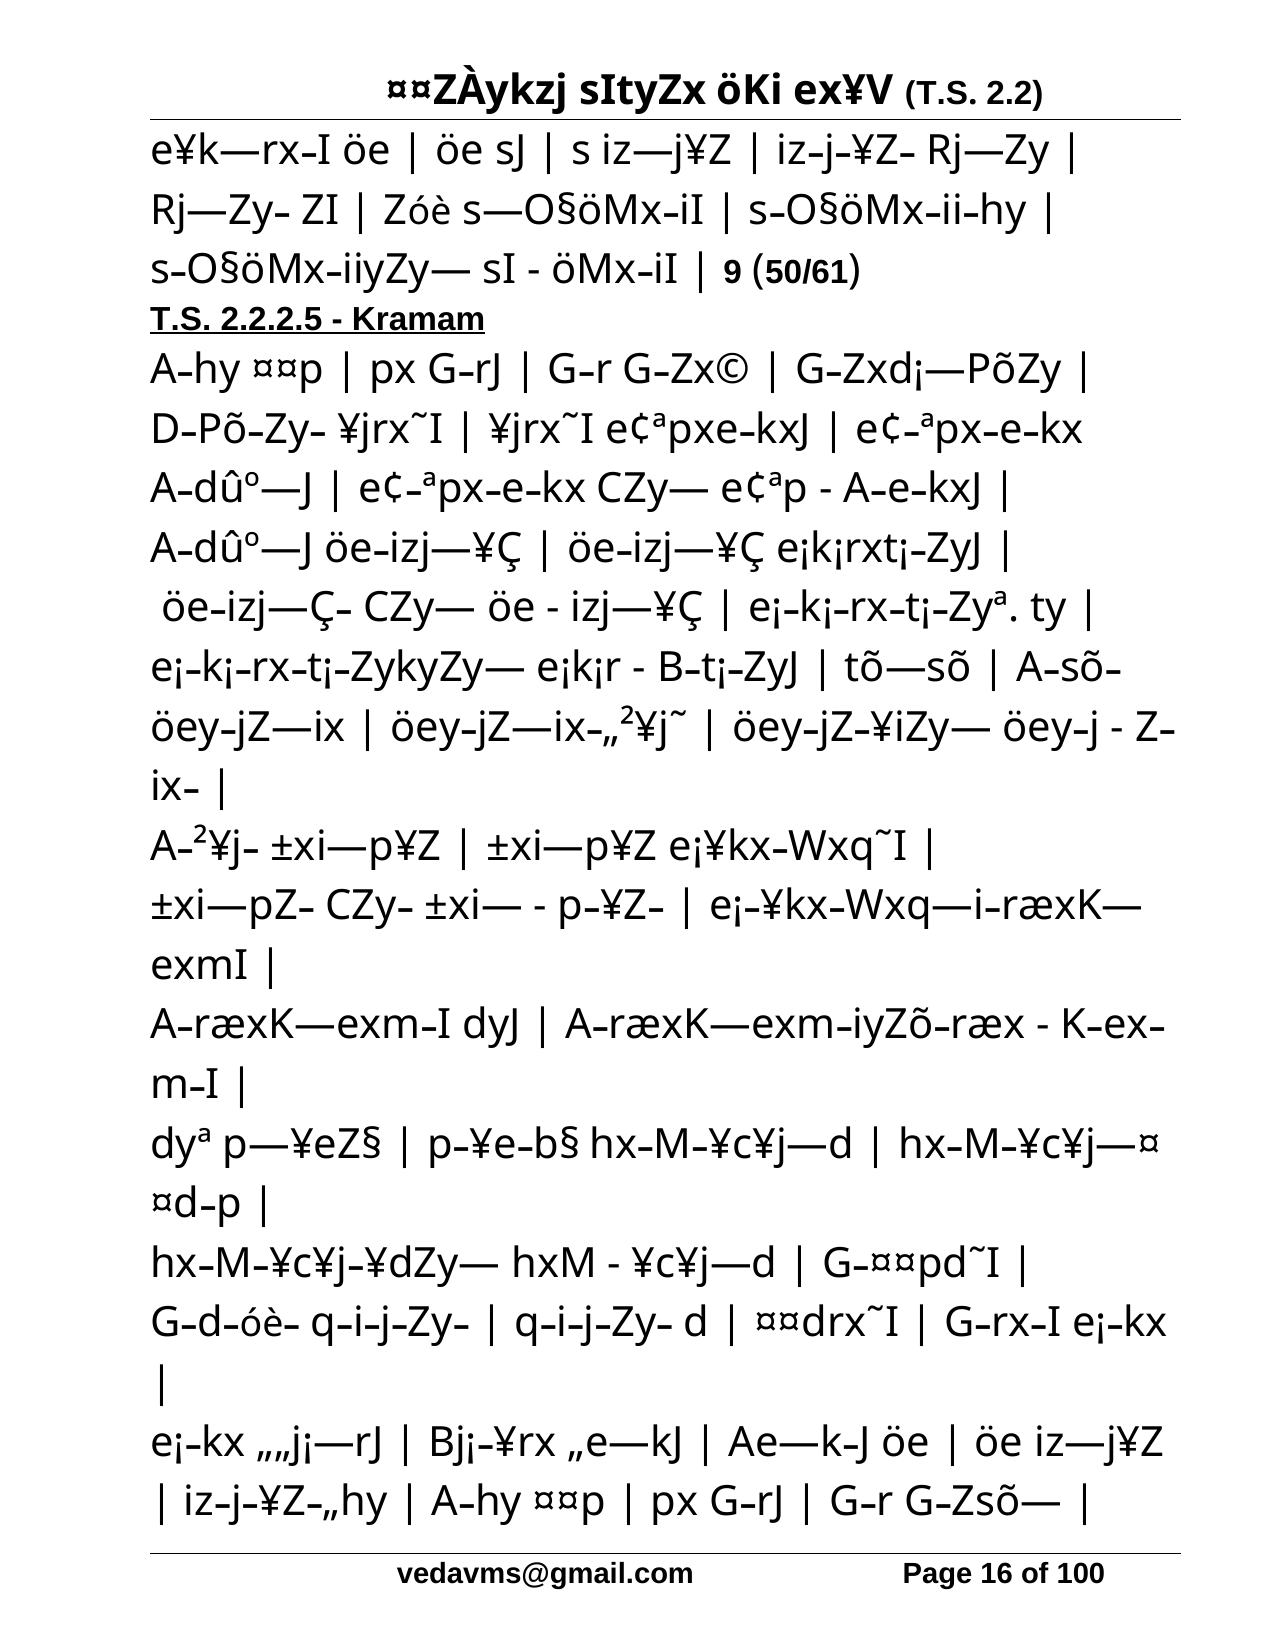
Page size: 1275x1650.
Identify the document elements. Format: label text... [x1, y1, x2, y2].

text A–hy ¤¤p | px G–rJ | G–r G–Zx© | G–Zxd¡—PõZy | [150, 339, 1181, 396]
text hx–M–¥c¥j–¥dZy— hxM - ¥c¥j—d | G–¤¤pd˜I | [150, 1233, 1181, 1289]
text A–ræxK—exm–I dyJ | A–ræxK—exm–iyZõ–ræx - K–ex–m–I | [150, 994, 1181, 1111]
text öe–izj—Ç– CZy— öe - izj—¥Ç | e¡–k¡–rx–t¡–Zyª. ty | [150, 577, 1181, 634]
text ±xi—pZ– CZy– ±xi— - p–¥Z– | e¡–¥kx–Wxq—i–ræxK—exmI | [150, 875, 1181, 992]
text A–dûº—J | e¢–ªpx–e–kx CZy— e¢ªp - A–e–kxJ | [150, 458, 1181, 515]
text T.S. 2.2.2.5 - Kramam [150, 299, 1150, 337]
text Rj—Zy– ZI | Zóè s—O§öMx–iI | s–O§öMx–ii–hy | [150, 179, 1181, 236]
text A–²¥j– ±xi—p¥Z | ±xi—p¥Z e¡¥kx–Wxq˜I | [150, 816, 1181, 872]
text dyª p—¥eZ§ | p–¥e–b§ hx–M–¥c¥j—d | hx–M–¥c¥j—¤¤d–p | [150, 1113, 1181, 1230]
text G–d–óè– q–i–j–Zy– | q–i–j–Zy– d | ¤¤drx˜I | G–rx–I e¡–kx | [150, 1292, 1181, 1409]
text e¡–kx „„j¡—rJ | Bj¡–¥rx „e—kJ | Ae—k–J öe | öe iz—j¥Z | iz–j–¥Z–„hy | A–hy ¤¤p | px G–rJ | G–r G–Zsõ— | [150, 1411, 1181, 1528]
text s–O§öMx–iiyZy— sI - öMx–iI | 9 (50/61) [150, 239, 1181, 296]
text A–dûº—J öe–izj—¥Ç | öe–izj—¥Ç e¡k¡rxt¡–ZyJ | [150, 518, 1181, 574]
text D–Põ–Zy– ¥jrx˜I | ¥jrx˜I e¢ªpxe–kxJ | e¢–ªpx–e–kx [150, 398, 1181, 455]
text e¡–k¡–rx–t¡–ZykyZy— e¡k¡r - B–t¡–ZyJ | tõ—sõ | A–sõ– öey–jZ—ix | öey–jZ—ix–„²¥j˜ | öey–jZ–¥iZy— öey–j - Z–ix– | [150, 637, 1181, 813]
text pyÆõ—Çy– Rzp—Zy | Rzp—Zy– sJ | s jI | jI e¥k—rxI | e¥k—rx–I öe | öe sJ | s iz—j¥Z | iz–j–¥Z– Rj—Zy | [150, 120, 1181, 177]
